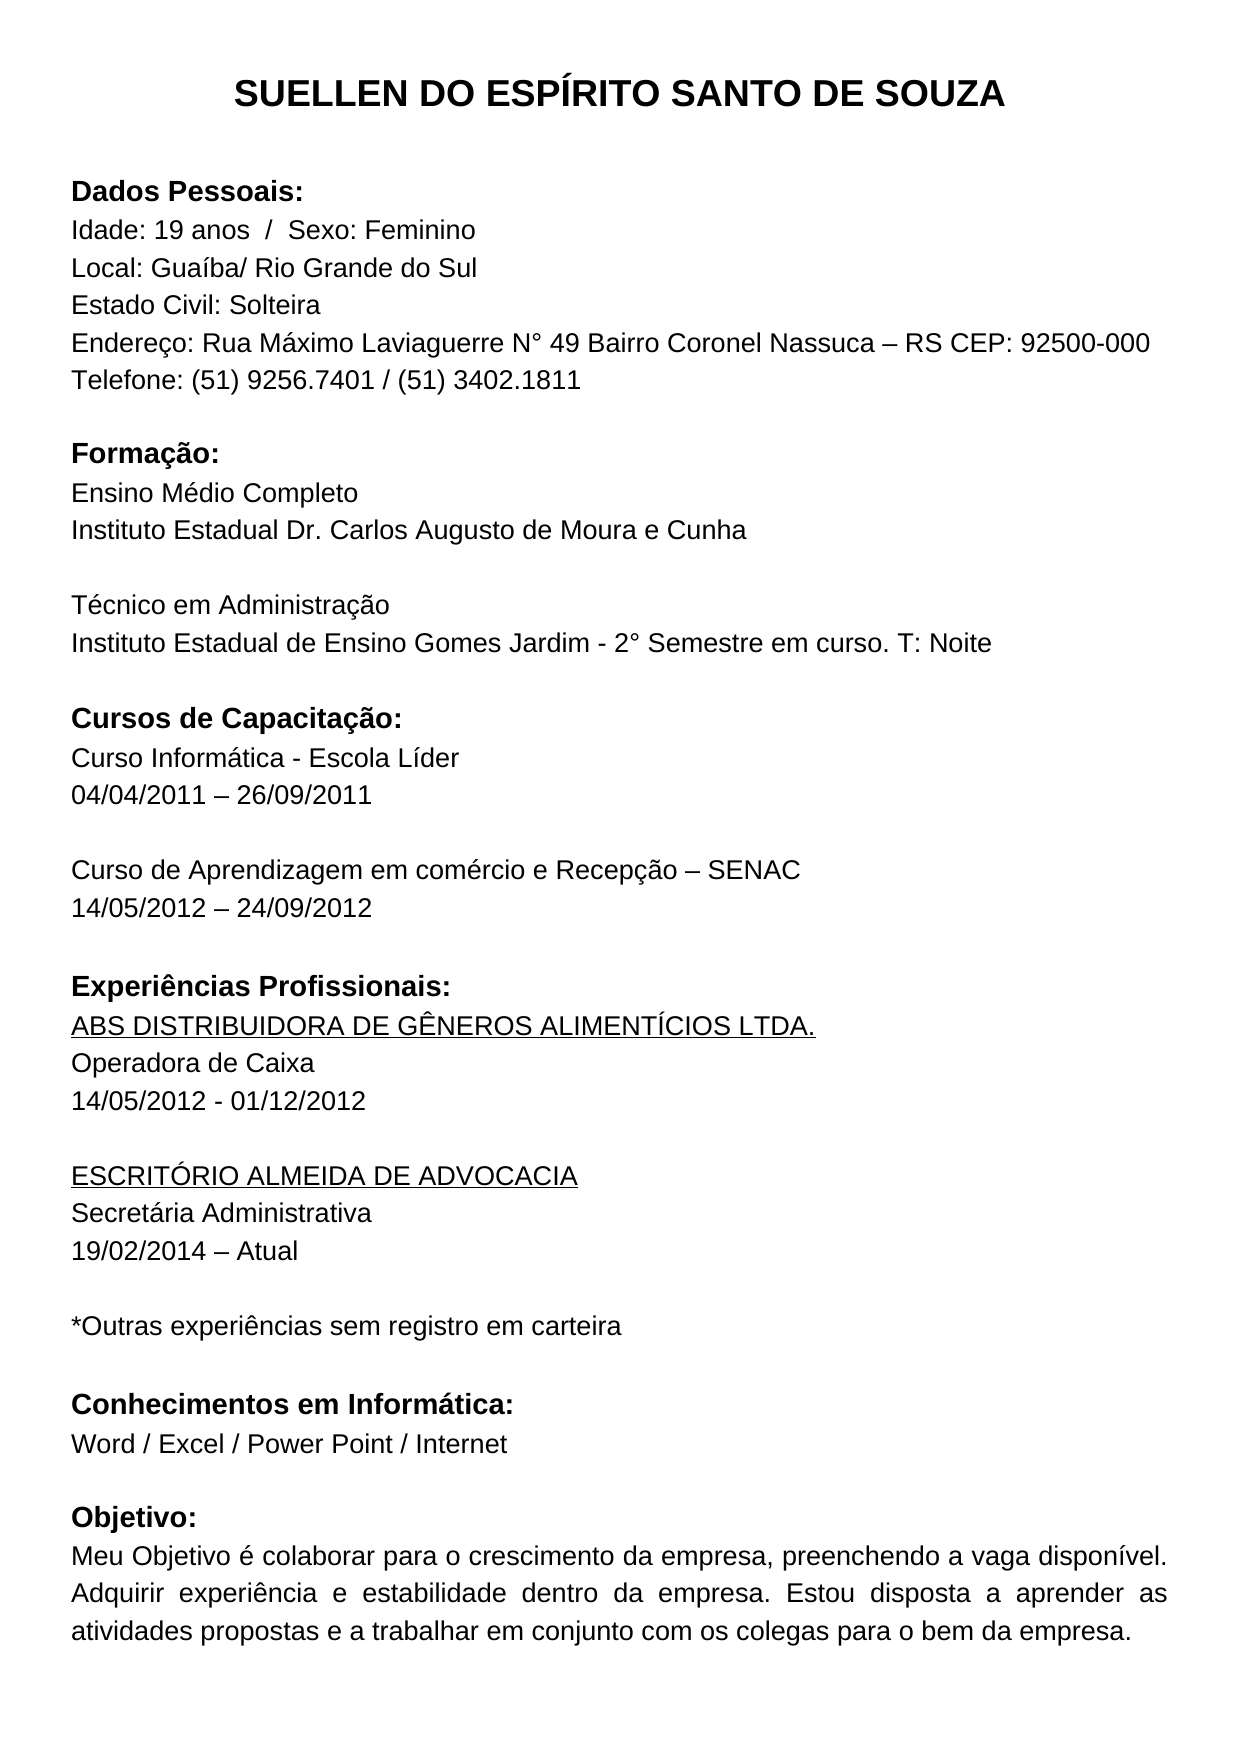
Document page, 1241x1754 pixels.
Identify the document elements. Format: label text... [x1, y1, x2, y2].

text 04/04/2011 – 26/09/2011 [71, 779, 1169, 811]
text Secretária Administrativa [71, 1197, 1169, 1228]
text Local: Guaíba/ Rio Grande do Sul [71, 252, 1169, 283]
text Curso de Aprendizagem em comércio e Recepção – SENAC [71, 854, 1169, 886]
text Objetivo: [71, 1499, 1169, 1533]
text ESCRITÓRIO ALMEIDA DE ADVOCACIA [71, 1160, 1169, 1191]
text Meu Objetivo é colaborar para o crescimento da empresa, preenchendo a vaga disponível. Adquirir experiência e estabilidade dentro da empresa. Estou disposta a aprender as atividades propostas e a trabalhar em conjunto com os colegas para o bem da empresa. [71, 1540, 1169, 1646]
text Endereço: Rua Máximo Laviaguerre N° 49 Bairro Coronel Nassuca – RS CEP: 92500-000 [71, 327, 1169, 358]
text Estado Civil: Solteira [71, 289, 1169, 321]
text Instituto Estadual de Ensino Gomes Jardim - 2° Semestre em curso. T: Noite [71, 627, 1169, 658]
text Conhecimentos em Informática: [71, 1387, 1169, 1421]
text Formação: [71, 436, 1169, 470]
text Ensino Médio Completo [71, 477, 1169, 508]
text *Outras experiências sem registro em carteira [71, 1310, 1169, 1341]
text Word / Excel / Power Point / Internet [71, 1428, 1169, 1459]
text Cursos de Capacitação: [71, 702, 1169, 735]
text Técnico em Administração [71, 589, 1169, 620]
text Instituto Estadual Dr. Carlos Augusto de Moura e Cunha [71, 514, 1169, 545]
text Telefone: (51) 9256.7401 / (51) 3402.1811 [71, 364, 1169, 396]
text SUELLEN DO ESPÍRITO SANTO DE SOUZA [71, 71, 1169, 114]
text Experiências Profissionais: [71, 969, 1169, 1003]
text Idade: 19 anos / Sexo: Feminino [71, 214, 1169, 246]
text Operadora de Caixa [71, 1047, 1169, 1078]
text 19/02/2014 – Atual [71, 1235, 1169, 1266]
text Curso Informática - Escola Líder [71, 742, 1169, 773]
text Dados Pessoais: [71, 174, 1169, 208]
text 14/05/2012 – 24/09/2012 [71, 892, 1169, 923]
text 14/05/2012 - 01/12/2012 [71, 1085, 1169, 1116]
text ABS DISTRIBUIDORA DE GÊNEROS ALIMENTÍCIOS LTDA. [71, 1010, 1169, 1041]
